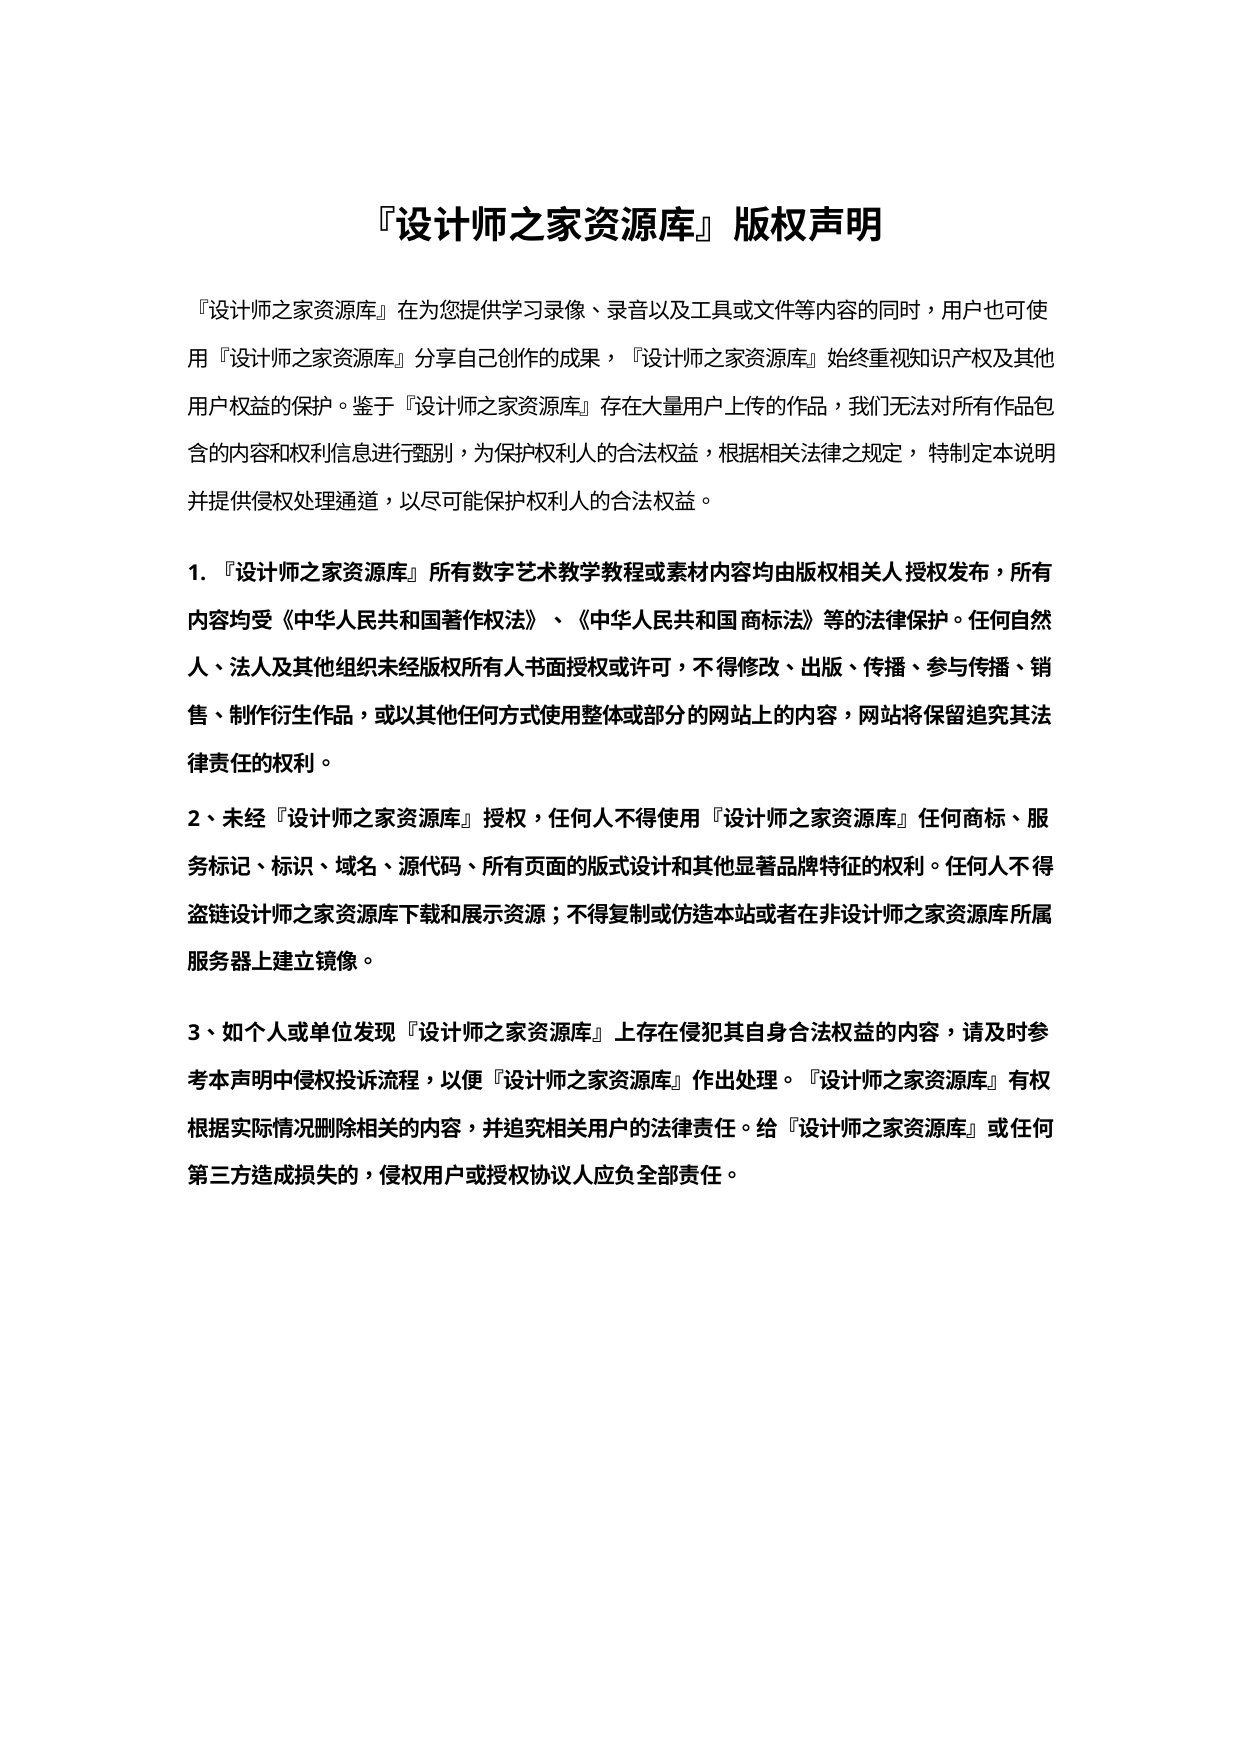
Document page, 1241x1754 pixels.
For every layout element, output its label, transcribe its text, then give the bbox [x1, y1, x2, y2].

subtitle 『设计师之家资源库』所有数字艺术教学教程或素材内容均由版权相关人授权发布，所有内容均受《中华人民共和国著作权法》、《中华人民共和国商标法》等的法律保护。任何自然人、法人及其他组织未经版权所有人书面授权或许可，不得修改、出版、传播、参与传播、销售、制作衍生作品，或以其他任何方式使用整体或部分的网站上的内容，网站将保留追究其法律责任的权利。 [187, 557, 1054, 777]
text 『设计师之家资源库』版权声明 [358, 198, 1076, 249]
text 2、未经『设计师之家资源库』授权，任何人不得使用『设计师之家资源库』任何商标、服务标记、标识、域名、源代码、所有页面的版式设计和其他显著品牌特征的权利。任何人不得盗链设计师之家资源库下载和展示资源；不得复制或仿造本站或者在非设计师之家资源库所属服务器上建立镜像。 [187, 803, 1054, 976]
text 『设计师之家资源库』在为您提供学习录像、录音以及工具或文件等内容的同时，用户也可使用『设计师之家资源库』分享自己创作的成果，『设计师之家资源库』始终重视知识产权及其他用户权益的保护。鉴于『设计师之家资源库』存在大量用户上传的作品，我们无法对所有作品包含的内容和权利信息进行甄别，为保护权利人的合法权益，根据相关法律之规定， 特制定本说明并提供侵权处理通道，以尽可能保护权利人的合法权益。 [188, 295, 1065, 516]
text 3、如个人或单位发现『设计师之家资源库』上存在侵犯其自身合法权益的内容，请及时参考本声明中侵权投诉流程，以便『设计师之家资源库』作出处理。『设计师之家资源库』有权根据实际情况删除相关的内容，并追究相关用户的法律责任。给『设计师之家资源库』或任何第三方造成损失的，侵权用户或授权协议人应负全部责任。 [188, 1017, 1054, 1190]
